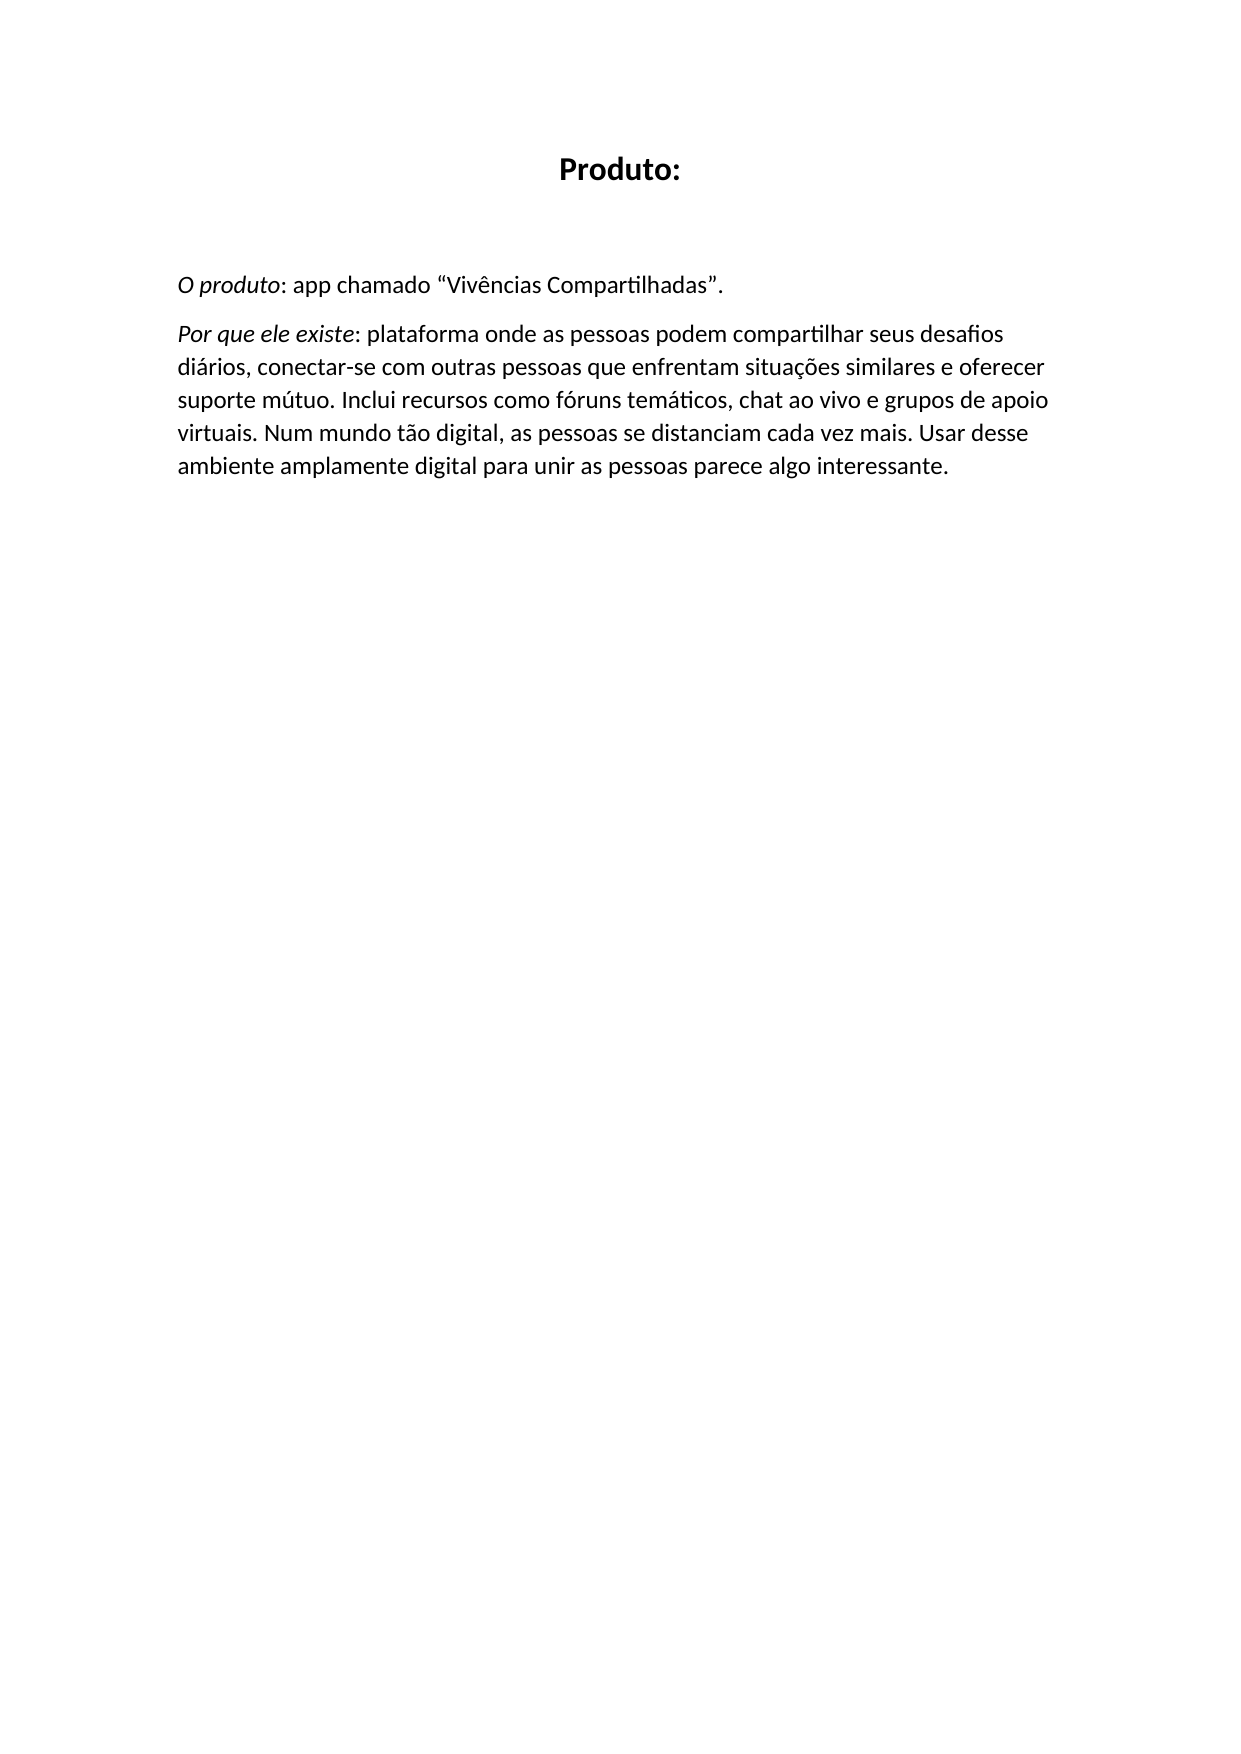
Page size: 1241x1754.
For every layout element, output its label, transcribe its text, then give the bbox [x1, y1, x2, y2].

text Produto: [177, 148, 1063, 188]
text Por que ele existe: plataforma onde as pessoas podem compartilhar seus desafios diários, conectar-se com outras pessoas que enfrentam situações similares e oferecer suporte mútuo. Inclui recursos como fóruns temáticos, chat ao vivo e grupos de apoio virtuais. Num mundo tão digital, as pessoas se distanciam cada vez mais. Usar desse ambiente amplamente digital para unir as pessoas parece algo interessante. [177, 318, 1063, 481]
text O produto: app chamado “Vivências Compartilhadas”. [177, 269, 1063, 299]
